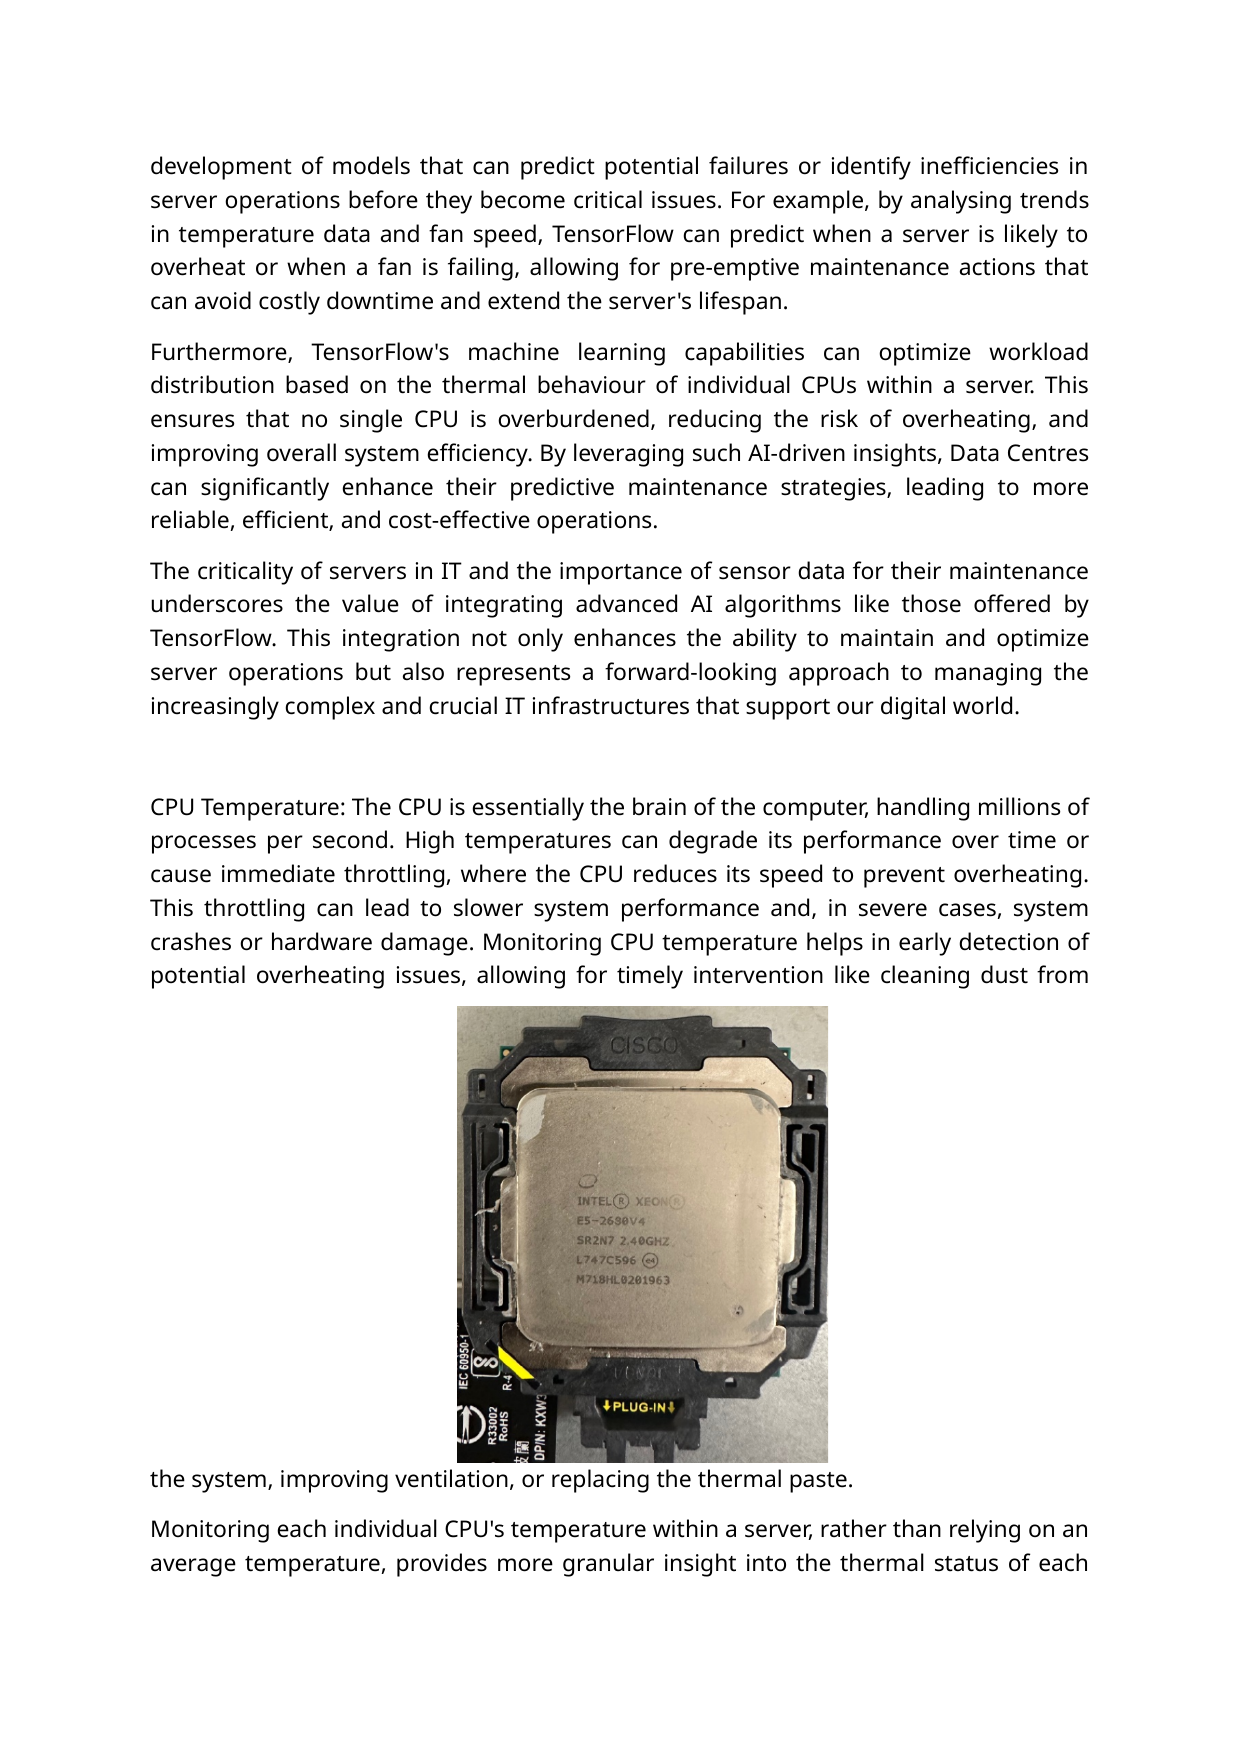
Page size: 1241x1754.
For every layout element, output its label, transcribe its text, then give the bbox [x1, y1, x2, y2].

picture [457, 1006, 829, 1463]
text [150, 150, 1090, 316]
text Furthermore, TensorFlow's machine learning capabilities can optimize workload distribution based on the thermal behaviour of individual CPUs within a server. This ensures that no single CPU is overburdened, reducing the risk of overheating, and improving overall system efficiency. By leveraging such AI-driven insights, Data Centres can significantly enhance their predictive maintenance strategies, leading to more reliable, efficient, and cost-effective operations. [150, 335, 1090, 535]
text The criticality of servers in IT and the importance of sensor data for their maintenance underscores the value of integrating advanced AI algorithms like those offered by TensorFlow. This integration not only enhances the ability to maintain and optimize server operations but also represents a forward-looking approach to managing the increasingly complex and crucial IT infrastructures that support our digital world. [150, 554, 1090, 721]
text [150, 1513, 1090, 1578]
